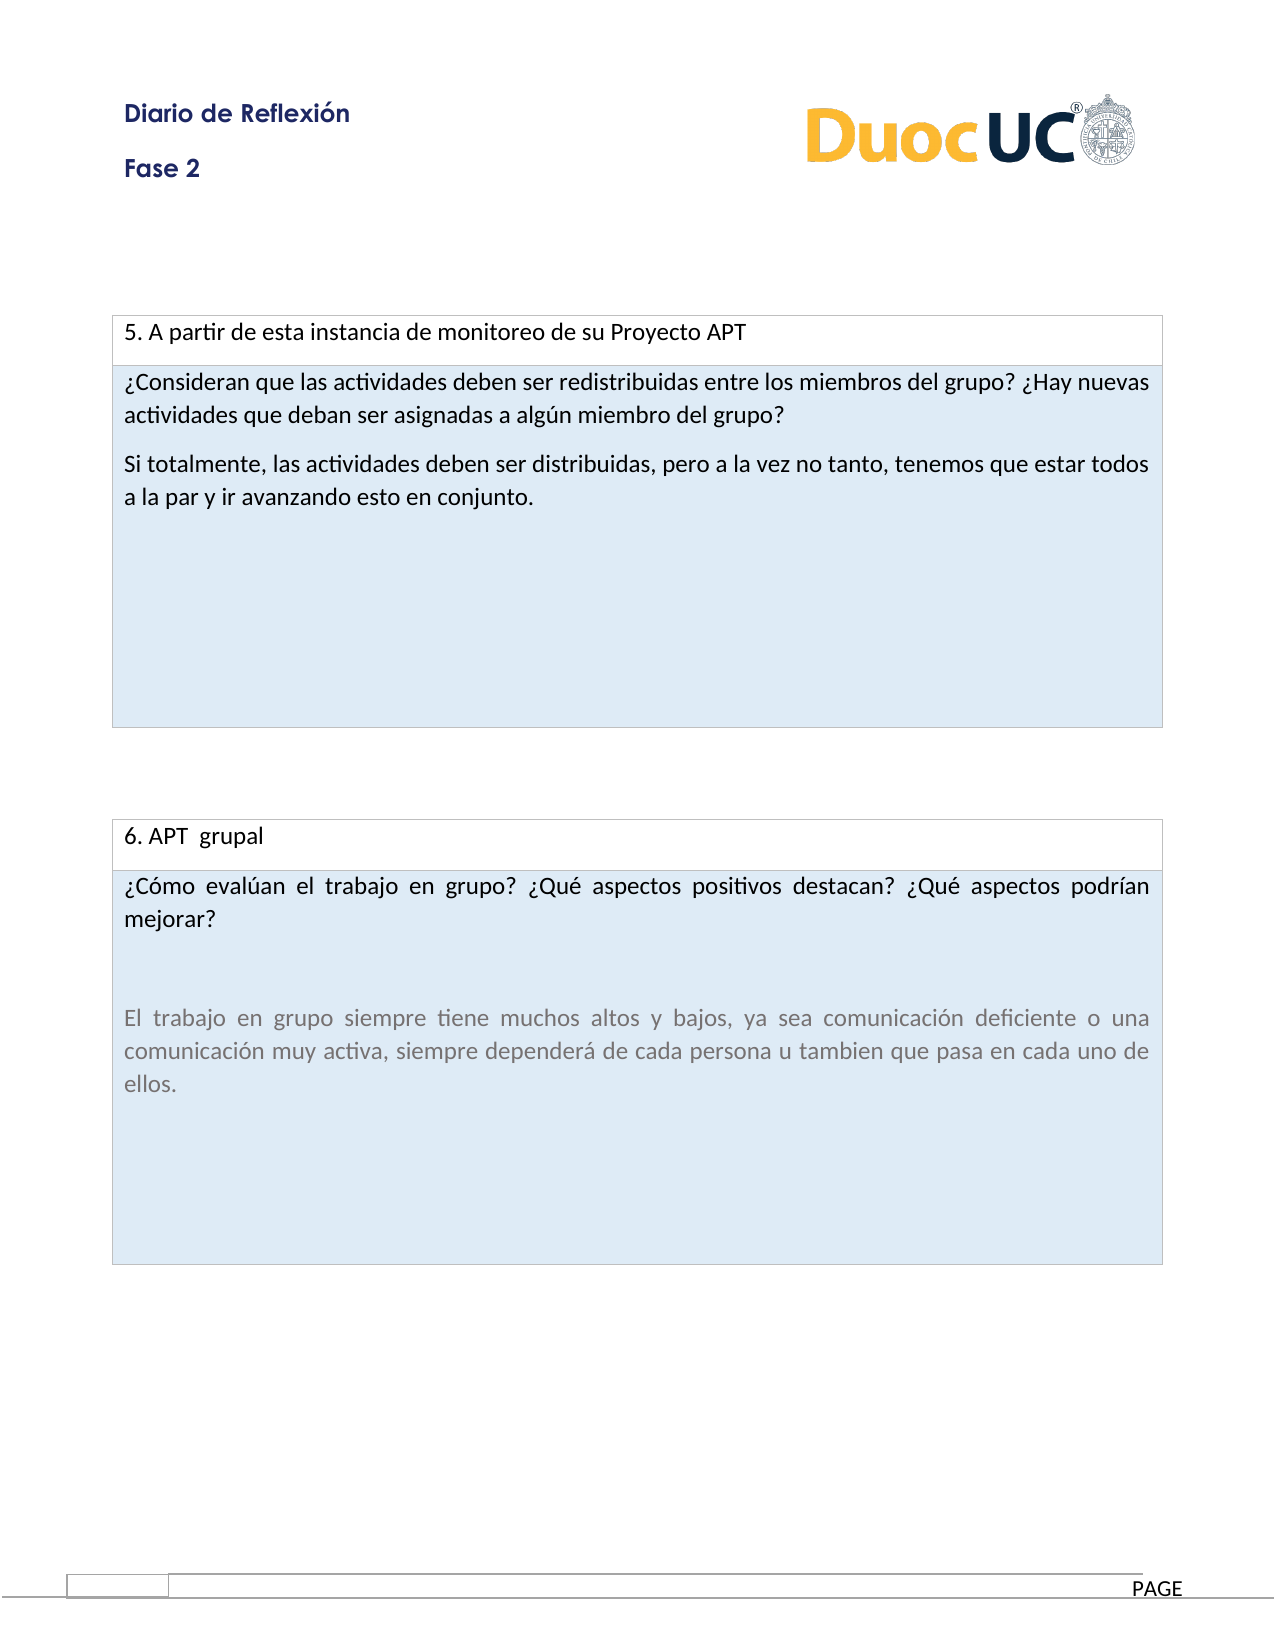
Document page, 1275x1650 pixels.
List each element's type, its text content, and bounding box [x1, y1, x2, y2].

table_header 5. A partir de esta instancia de monitoreo de su Proyecto APT [113, 316, 1162, 365]
table_cell ¿Consideran que las actividades deben ser redistribuidas entre los miembros del grupo? ¿Hay nuevas actividades que deban ser asignadas a algún miembro del grupo? Si totalmente, las actividades deben ser distribuidas, pero a la vez no tanto, tenemos que estar todos a la par y ir avanzando esto en conjunto. [113, 366, 1162, 727]
table_header 6. APT grupal [113, 820, 1162, 869]
table_cell ¿Cómo evalúan el trabajo en grupo? ¿Qué aspectos positivos destacan? ¿Qué aspectos podrían mejorar? El trabajo en grupo siempre tiene muchos altos y bajos, ya sea comunicación deficiente o una comunicación muy activa, siempre dependerá de cada persona u tambien que pasa en cada uno de ellos. [113, 871, 1162, 1264]
picture [807, 94, 1135, 165]
